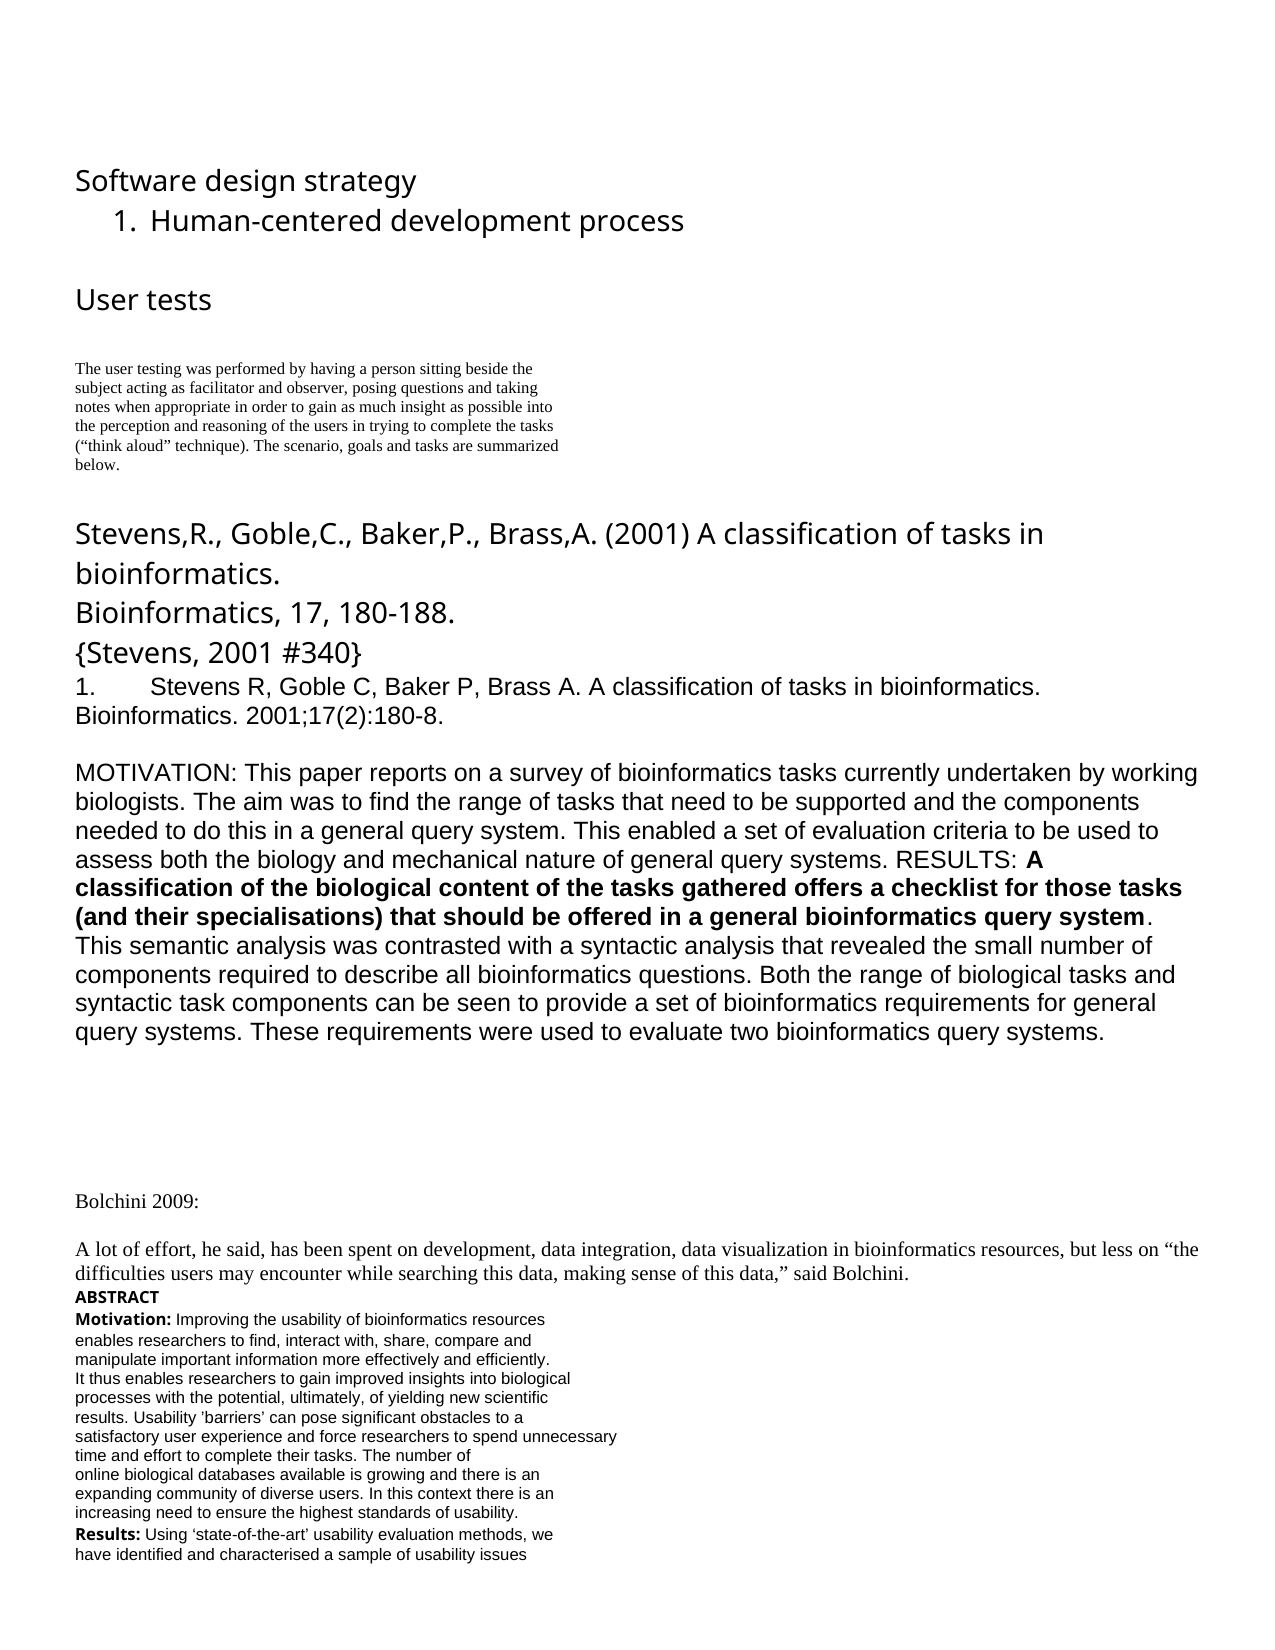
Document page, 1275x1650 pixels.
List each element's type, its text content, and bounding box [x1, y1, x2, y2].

text below. [75, 454, 1200, 474]
text (“think aloud” technique). The scenario, goals and tasks are summarized [75, 435, 1200, 454]
text subject acting as facilitator and observer, posing questions and taking [75, 378, 1200, 397]
text time and effort to complete their tasks. The number of [75, 1446, 1200, 1465]
text The user testing was performed by having a person sitting beside the [75, 359, 1200, 378]
text expanding community of diverse users. In this context there is an [75, 1484, 1200, 1503]
text processes with the potential, ultimately, of yielding new scientific [75, 1388, 1200, 1407]
text results. Usability ’barriers’ can pose significant obstacles to a [75, 1407, 1200, 1427]
text Bolchini 2009: [75, 1189, 1200, 1213]
text {Stevens, 2001 #340} [75, 632, 1200, 672]
text Bioinformatics, 17, 180-188. [75, 593, 1200, 632]
text have identified and characterised a sample of usability issues [75, 1545, 1200, 1564]
text Stevens,R., Goble,C., Baker,P., Brass,A. (2001) A classification of tasks in bioinformatics. [75, 513, 1200, 593]
text the perception and reasoning of the users in trying to complete the tasks [75, 416, 1200, 435]
text enables researchers to find, interact with, share, compare and [75, 1331, 1200, 1350]
text It thus enables researchers to gain improved insights into biological [75, 1369, 1200, 1388]
text MOTIVATION: This paper reports on a survey of bioinformatics tasks currently undertaken by working biologists. The aim was to find the range of tasks that need to be supported and the components needed to do this in a general query system. This enabled a set of evaluation criteria to be used to assess both the biology and mechanical nature of general query systems. RESULTS: A classification of the biological content of the tasks gathered offers a checklist for those tasks (and their specialisations) that should be offered in a general bioinformatics query system. This semantic analysis was contrasted with a syntactic analysis that revealed the small number of components required to describe all bioinformatics questions. Both the range of biological tasks and syntactic task components can be seen to provide a set of bioinformatics requirements for general query systems. These requirements were used to evaluate two bioinformatics query systems. [75, 758, 1200, 1046]
text satisfactory user experience and force researchers to spend unnecessary [75, 1427, 1200, 1446]
text A lot of effort, he said, has been spent on development, data integration, data visualization in bioinformatics resources, but less on “the difficulties users may encounter while searching this data, making sense of this data,” said Bolchini. [75, 1237, 1200, 1285]
text User tests [75, 279, 1200, 319]
text ABSTRACT [75, 1285, 1200, 1308]
text Software design strategy [75, 160, 1200, 200]
text online biological databases available is growing and there is an [75, 1465, 1200, 1484]
text Motivation: Improving the usability of bioinformatics resources [75, 1308, 1200, 1331]
text 1. Stevens R, Goble C, Baker P, Brass A. A classification of tasks in bioinformatics. Bioinformatics. 2001;17(2):180-8. [75, 672, 1200, 730]
text Results: Using ‘state-of-the-art’ usability evaluation methods, we [75, 1522, 1200, 1545]
text increasing need to ensure the highest standards of usability. [75, 1503, 1200, 1522]
list Human-centered development process [112, 200, 1200, 240]
text notes when appropriate in order to gain as much insight as possible into [75, 397, 1200, 416]
text manipulate important information more effectively and efficiently. [75, 1350, 1200, 1369]
